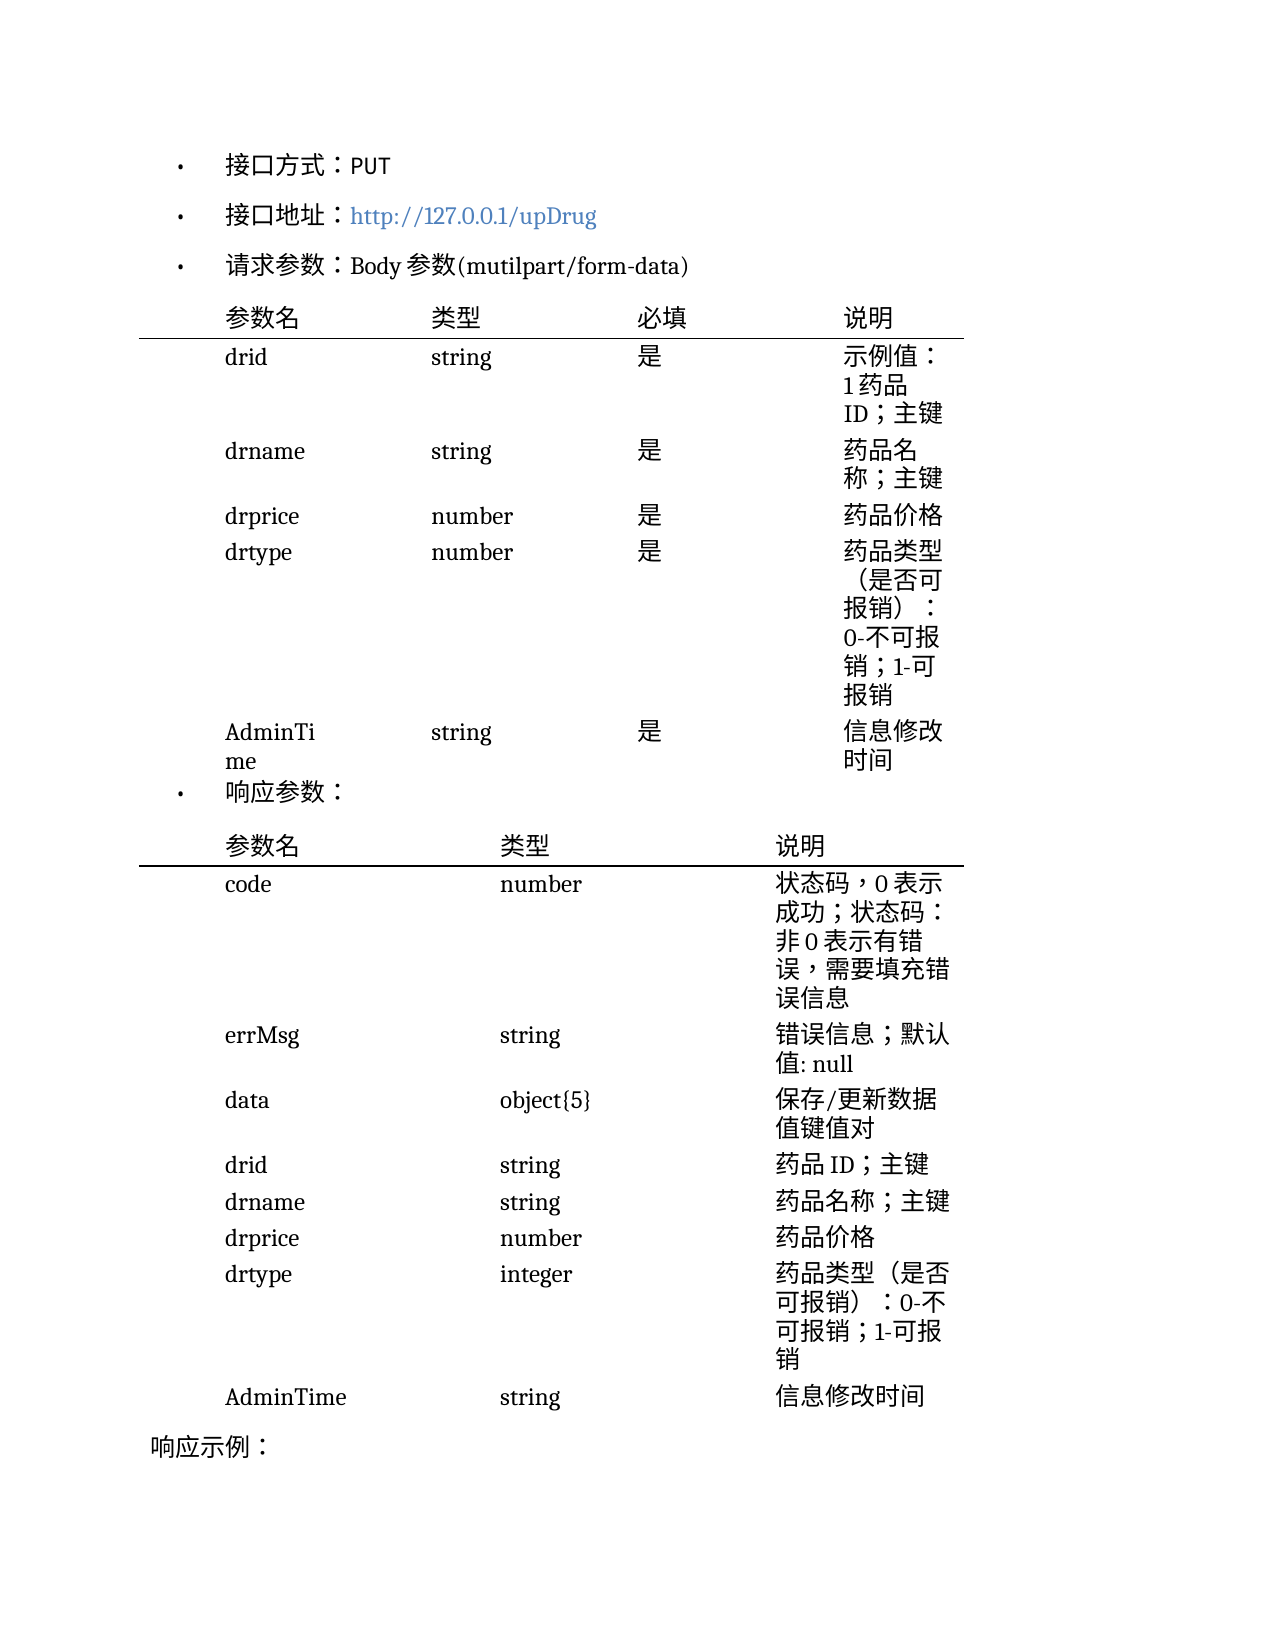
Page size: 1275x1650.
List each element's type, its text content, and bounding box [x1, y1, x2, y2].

table_cell object{5} [414, 1083, 689, 1148]
table_cell string [414, 1148, 689, 1184]
table_cell 药品名称；主键 [689, 1184, 964, 1220]
table_header 说明 [758, 301, 964, 337]
table_cell 是 [551, 714, 757, 779]
table_cell drid [139, 1148, 414, 1184]
table_cell 错误信息；默认值: null [689, 1018, 964, 1083]
table_cell 药品类型（是否可报销）：0-不可报销；1-可报销 [689, 1256, 964, 1379]
table_cell 信息修改时间 [689, 1379, 964, 1415]
table_cell number [414, 1220, 689, 1256]
table_cell drname [139, 433, 345, 498]
table_cell string [345, 714, 551, 779]
table_header 参数名 [139, 301, 345, 337]
list 请求参数：Body参数(mutilpart/form-data) [175, 252, 1125, 280]
table_cell drprice [139, 498, 345, 534]
list 接口方式：PUT [175, 150, 1125, 181]
table_cell drid [139, 339, 345, 433]
table_cell 药品名称；主键 [758, 433, 964, 498]
table_cell drtype [139, 1256, 414, 1379]
table_cell 药品价格 [689, 1220, 964, 1256]
table_cell 保存/更新数据值键值对 [689, 1083, 964, 1148]
table_cell drprice [139, 1220, 414, 1256]
table_cell AdminTime [139, 1379, 414, 1415]
table_header 必填 [551, 301, 757, 337]
table_cell 药品价格 [758, 498, 964, 534]
text 响应示例： [150, 1434, 1125, 1463]
table_cell AdminTime [139, 714, 345, 779]
table_cell 是 [551, 534, 757, 714]
list 接口地址：http://127.0.0.1/upDrug [175, 202, 1125, 231]
table_header 类型 [345, 301, 551, 337]
table_cell number [345, 534, 551, 714]
table_cell 是 [551, 433, 757, 498]
table_cell drtype [139, 534, 345, 714]
table_header 参数名 [139, 829, 414, 865]
table_cell number [345, 498, 551, 534]
table_header 类型 [414, 829, 689, 865]
table_cell 药品ID；主键 [689, 1148, 964, 1184]
table_cell drname [139, 1184, 414, 1220]
table_cell string [345, 433, 551, 498]
table_cell errMsg [139, 1018, 414, 1083]
table_cell integer [414, 1256, 689, 1379]
table_cell string [345, 339, 551, 433]
table_cell code [139, 867, 414, 1018]
table_cell 信息修改时间 [758, 714, 964, 779]
table_cell number [414, 867, 689, 1018]
list 响应参数： [175, 779, 1125, 808]
table_cell data [139, 1083, 414, 1148]
table_cell string [414, 1018, 689, 1083]
table_cell 药品类型（是否可报销）：0-不可报销；1-可报销 [758, 534, 964, 714]
table_cell string [414, 1379, 689, 1415]
table_header 说明 [689, 829, 964, 865]
table_cell 示例值：1药品ID；主键 [758, 339, 964, 433]
table_cell string [414, 1184, 689, 1220]
table_cell 状态码，0表示成功；状态码：非0表示有错误，需要填充错误信息 [689, 867, 964, 1018]
table_cell 是 [551, 498, 757, 534]
table_cell 是 [551, 339, 757, 433]
